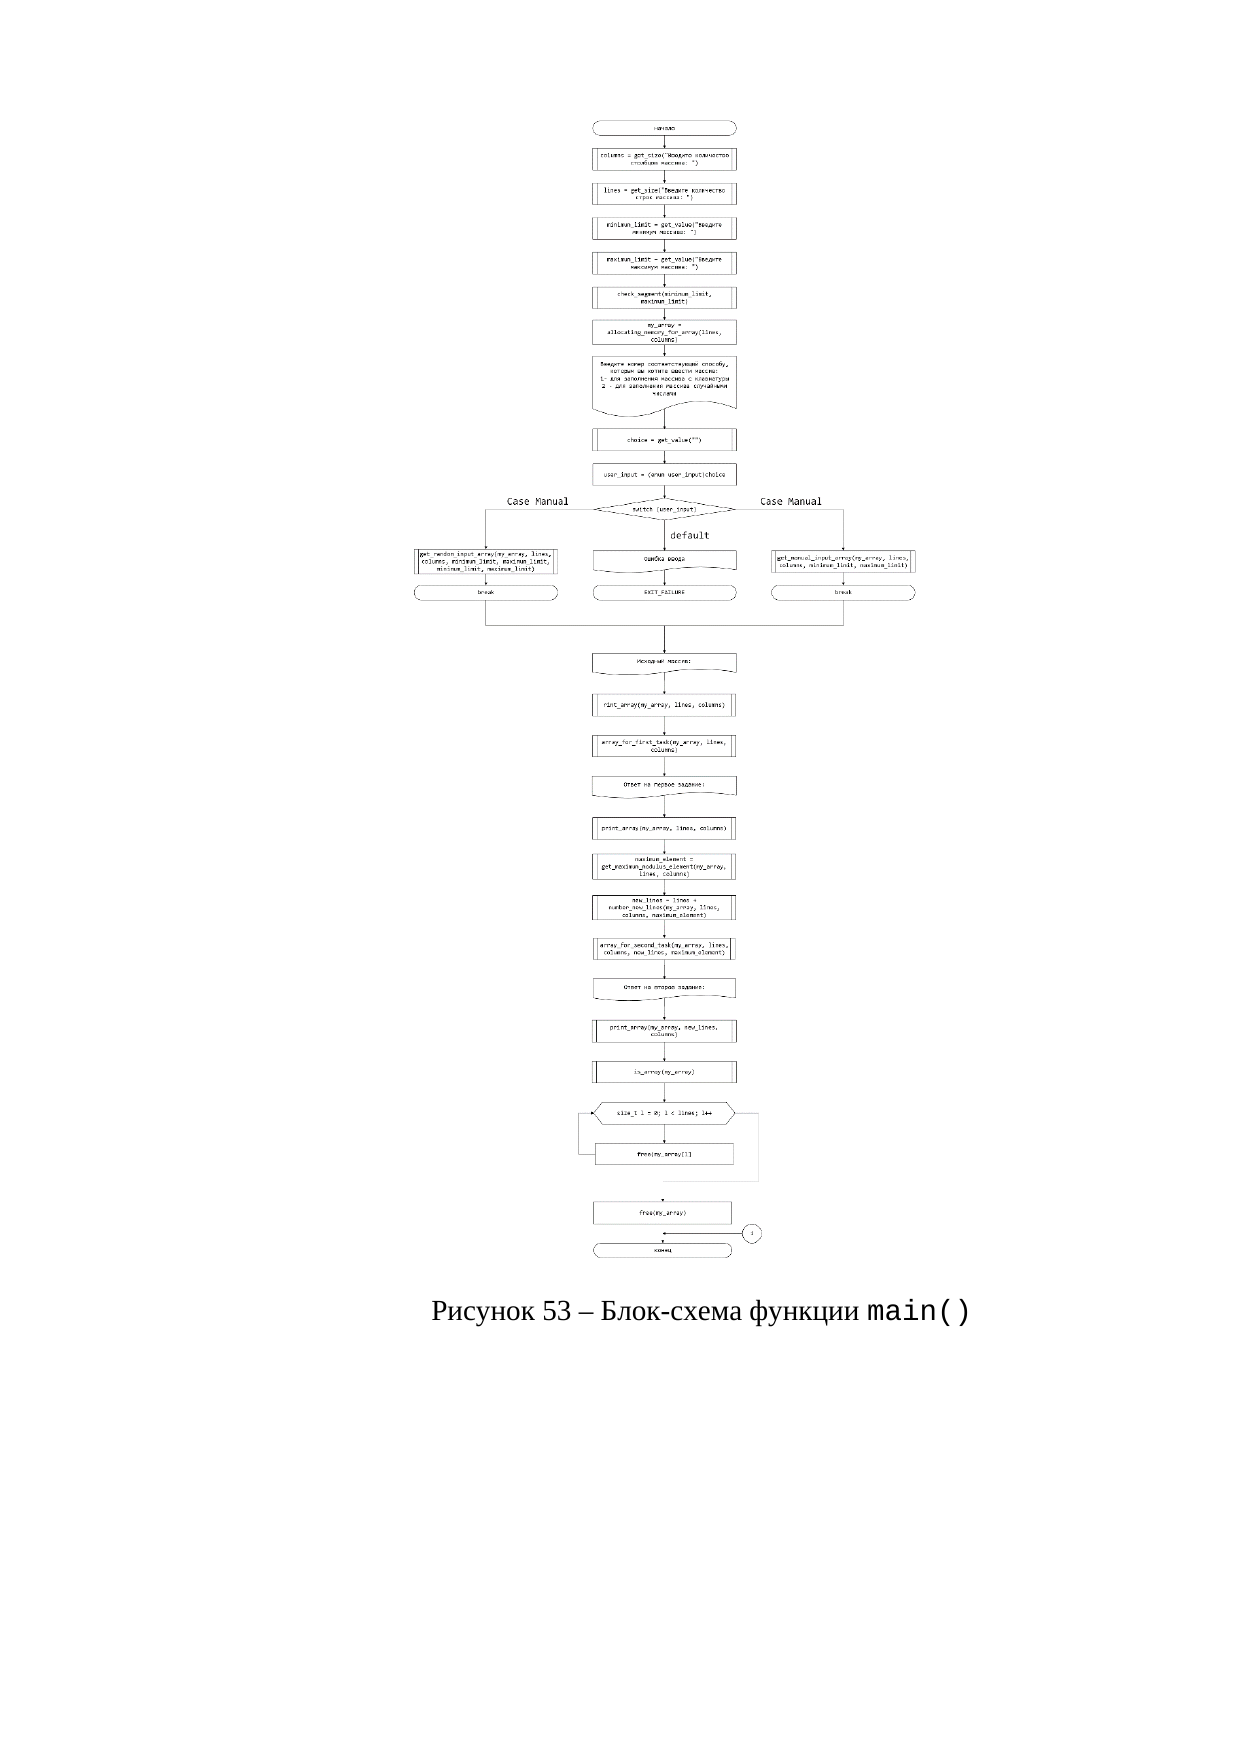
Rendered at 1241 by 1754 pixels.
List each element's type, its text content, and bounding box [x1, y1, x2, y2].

picture [411, 118, 918, 1260]
text Рисунок 53 – Блок-схема функции main() [177, 1293, 1152, 1329]
